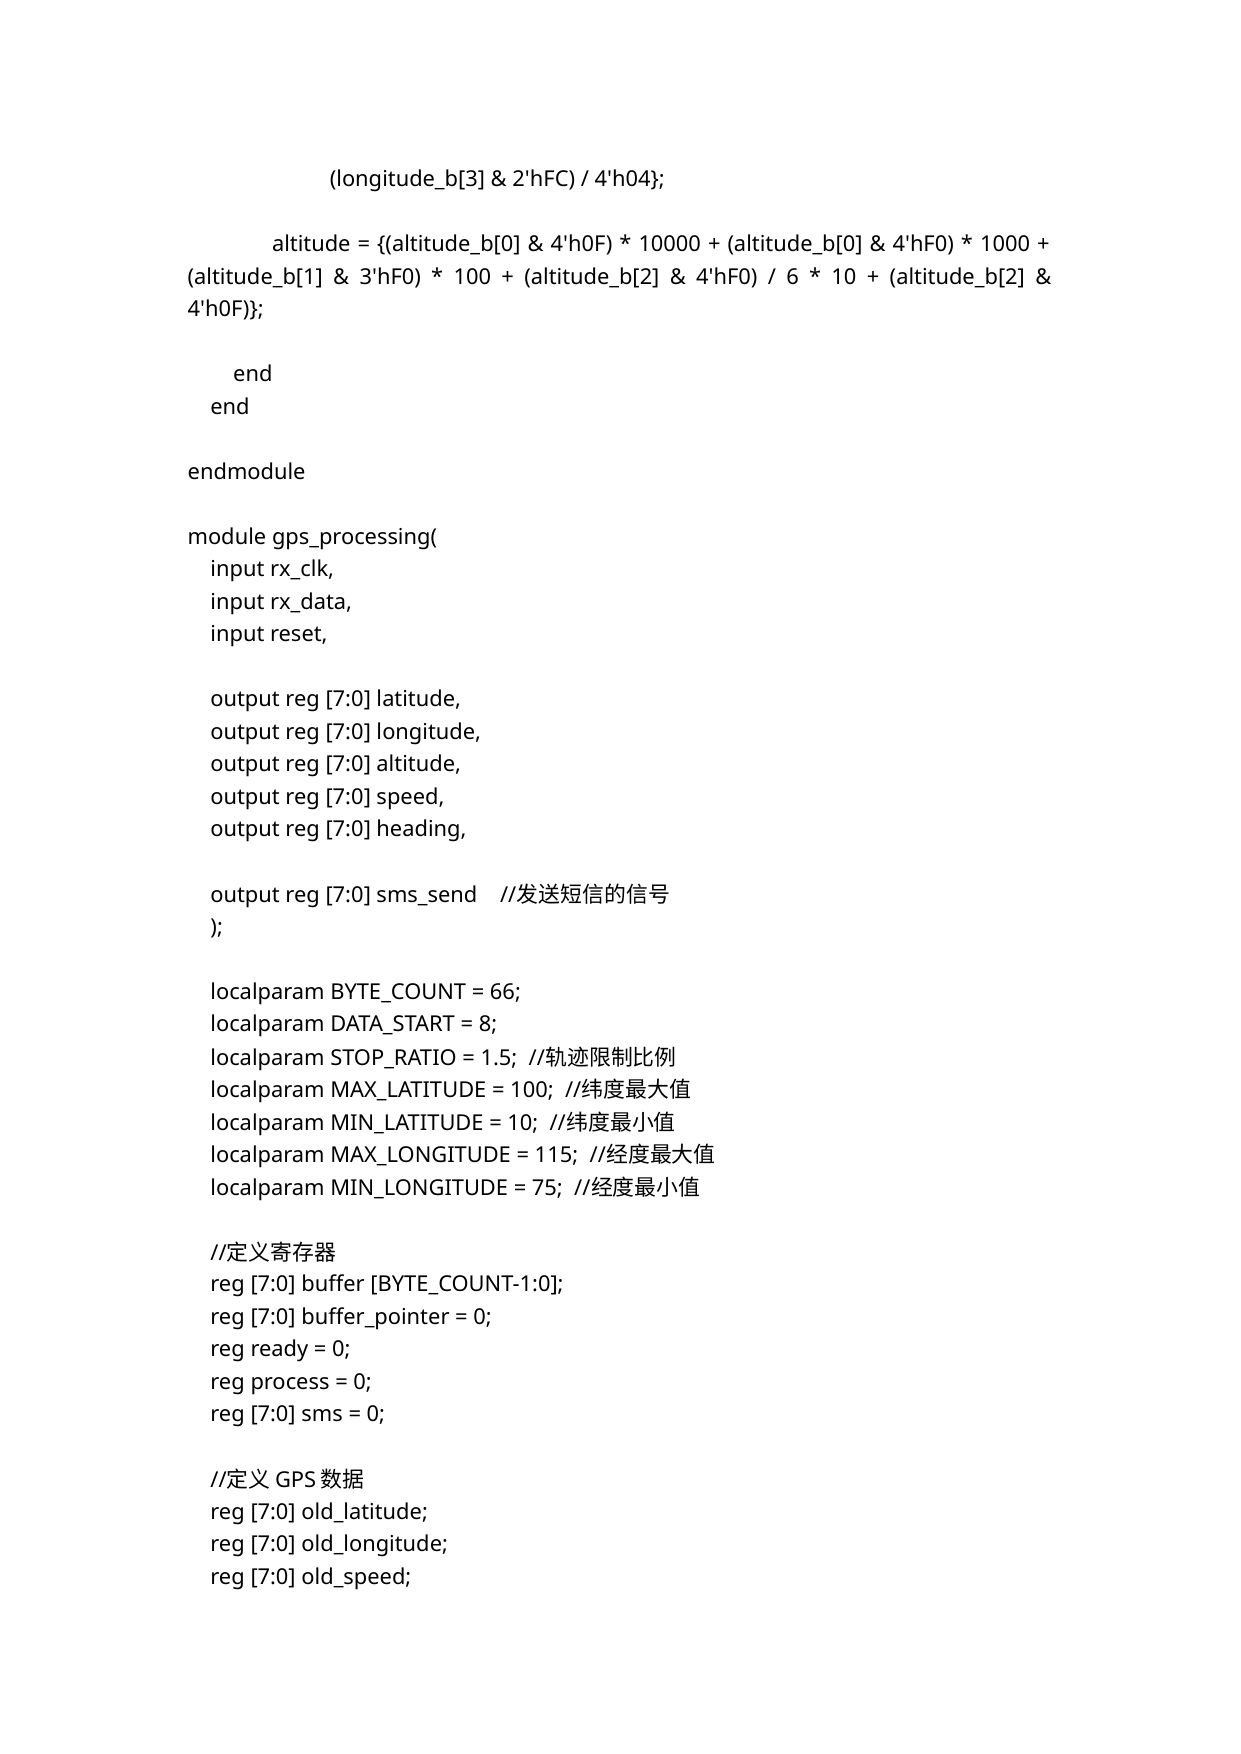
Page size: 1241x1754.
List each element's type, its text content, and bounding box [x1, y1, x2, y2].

text localparam MAX_LATITUDE = 100; //纬度最大值 [187, 1072, 1053, 1104]
text ); [187, 909, 1053, 942]
text reg [7:0] old_longitude; [187, 1527, 1053, 1559]
text endmodule [187, 454, 1053, 487]
text output reg [7:0] altitude, [187, 747, 1053, 779]
text //定义GPS数据 [187, 1462, 1053, 1494]
text output reg [7:0] heading, [187, 812, 1053, 844]
text altitude = {(altitude_b[0] & 4'h0F) * 10000 + (altitude_b[0] & 4'hF0) * 1000 + (altitude_b[1] & 3'hF0) * 100 + (altitude_b[2] & 4'hF0) / 6 * 10 + (altitude_b[2] & 4'h0F)}; [187, 227, 1053, 324]
text //定义寄存器 [187, 1234, 1053, 1267]
text end [187, 357, 1053, 389]
text reg [7:0] buffer [BYTE_COUNT-1:0]; [187, 1267, 1053, 1299]
text reg [7:0] sms = 0; [187, 1397, 1053, 1429]
text localparam STOP_RATIO = 1.5; //轨迹限制比例 [187, 1039, 1053, 1072]
text input reset, [187, 617, 1053, 649]
text localparam MIN_LONGITUDE = 75; //经度最小值 [187, 1169, 1053, 1202]
text reg process = 0; [187, 1364, 1053, 1397]
text reg [7:0] old_latitude; [187, 1494, 1053, 1527]
text input rx_data, [187, 584, 1053, 617]
text module gps_processing( [187, 519, 1053, 552]
text output reg [7:0] latitude, [187, 682, 1053, 714]
text localparam MIN_LATITUDE = 10; //纬度最小值 [187, 1104, 1053, 1137]
text localparam DATA_START = 8; [187, 1007, 1053, 1039]
text end [187, 389, 1053, 422]
text localparam BYTE_COUNT = 66; [187, 974, 1053, 1007]
text reg [7:0] old_speed; [187, 1559, 1053, 1592]
text input rx_clk, [187, 552, 1053, 584]
text output reg [7:0] sms_send //发送短信的信号 [187, 877, 1053, 909]
text (longitude_b[3] & 2'hFC) / 4'h04}; [187, 162, 1053, 194]
text reg [7:0] buffer_pointer = 0; [187, 1299, 1053, 1332]
text output reg [7:0] speed, [187, 779, 1053, 812]
text localparam MAX_LONGITUDE = 115; //经度最大值 [187, 1137, 1053, 1169]
text output reg [7:0] longitude, [187, 714, 1053, 747]
text reg ready = 0; [187, 1332, 1053, 1364]
